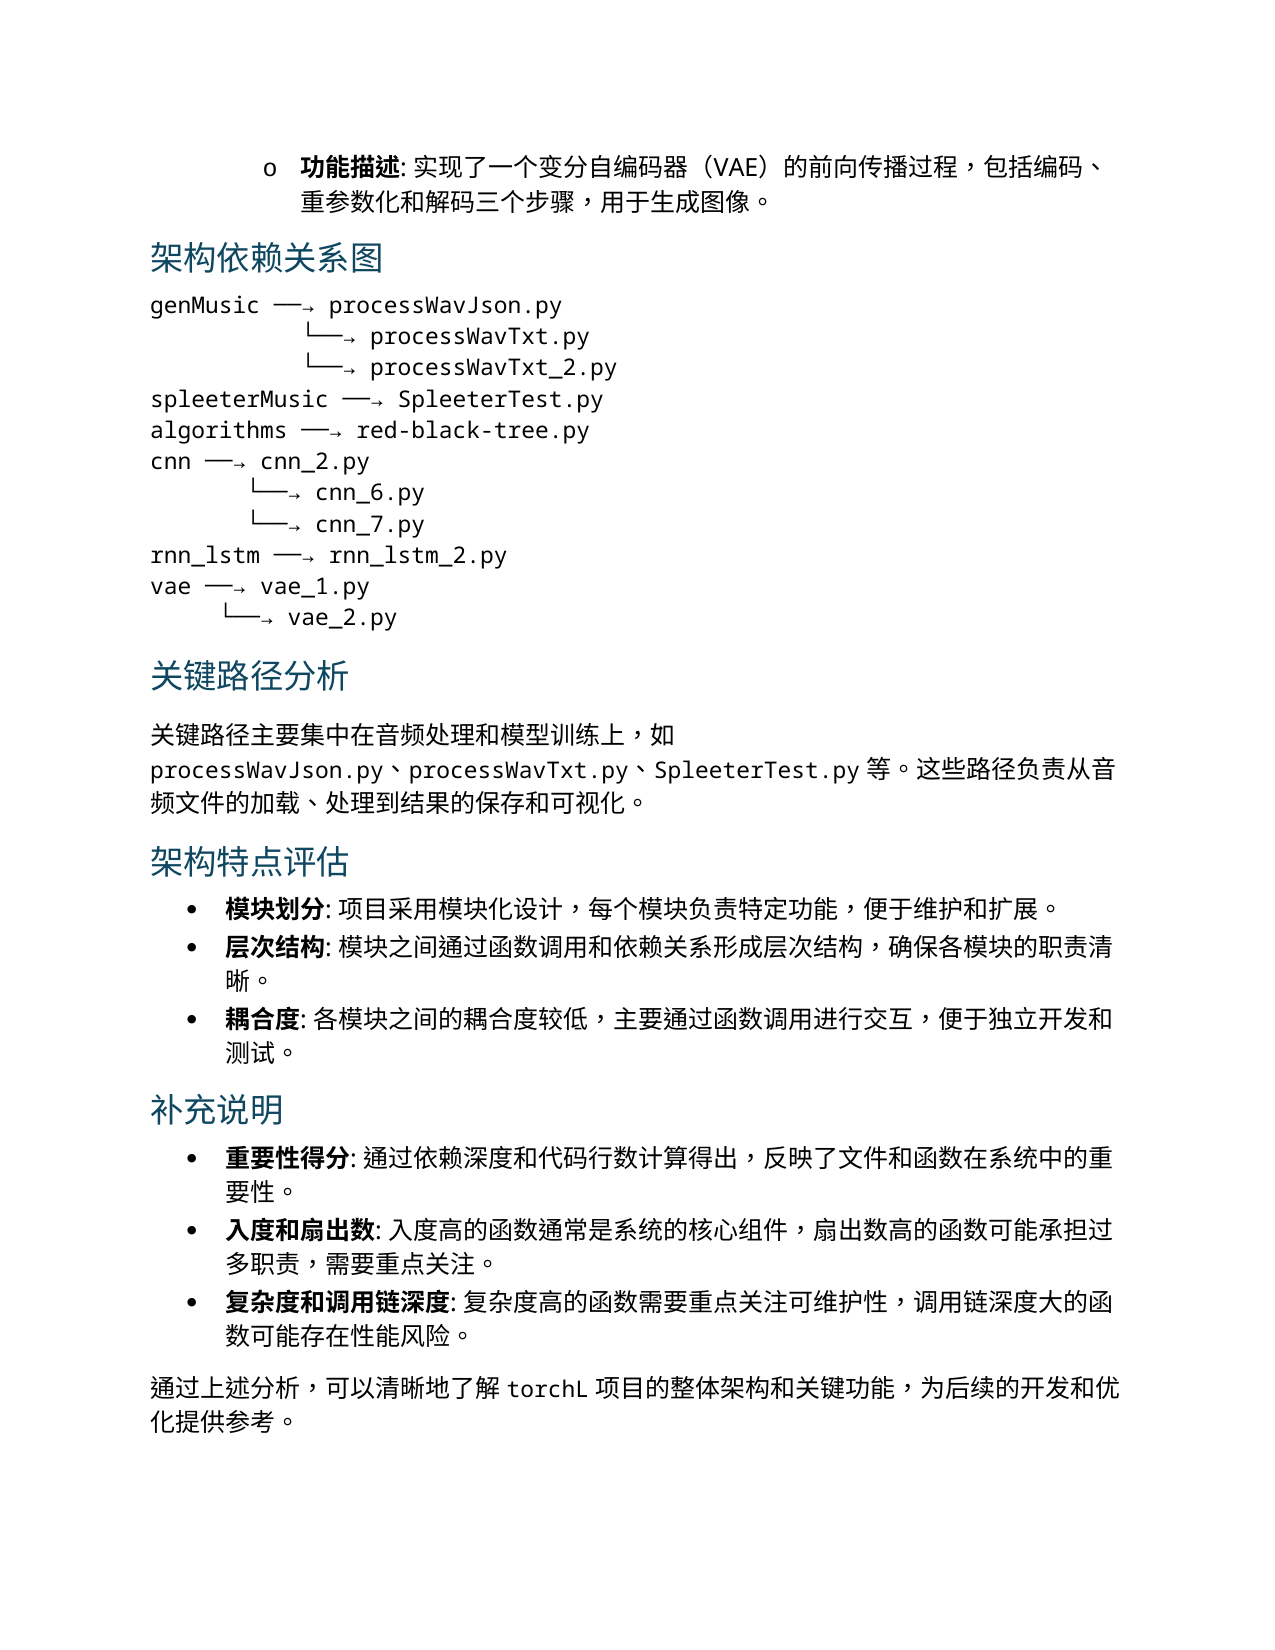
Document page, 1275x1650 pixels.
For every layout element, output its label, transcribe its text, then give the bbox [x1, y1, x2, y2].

subtitle 补充说明 [150, 1087, 1125, 1132]
list 入度和扇出数: 入度高的函数通常是系统的核心组件，扇出数高的函数可能承担过多职责，需要重点关注。 [187, 1212, 1125, 1280]
list 重要性得分: 通过依赖深度和代码行数计算得出，反映了文件和函数在系统中的重要性。 [187, 1140, 1125, 1208]
subtitle 架构特点评估 [150, 838, 1125, 884]
text 关键路径主要集中在音频处理和模型训练上，如 processWavJson.py、processWavTxt.py、SpleeterTest.py 等。这些路径负责从音频文件的加载、处理到结果的保存和可视化。 [150, 717, 1125, 820]
list 功能描述: 实现了一个变分自编码器（VAE）的前向传播过程，包括编码、重参数化和解码三个步骤，用于生成图像。 [262, 150, 1125, 218]
subtitle 关键路径分析 [150, 653, 1125, 699]
list 模块划分: 项目采用模块化设计，每个模块负责特定功能，便于维护和扩展。 [187, 892, 1125, 926]
text 通过上述分析，可以清晰地了解 torchL 项目的整体架构和关键功能，为后续的开发和优化提供参考。 [150, 1371, 1125, 1439]
text genMusic ──→ processWavJson.py └──→ processWavTxt.py └──→ processWavTxt_2.py spleeterMusic ──→ SpleeterTest.py algorithms ──→ red-black-tree.py cnn ──→ cnn_2.py └──→ cnn_6.py └──→ cnn_7.py rnn_lstm ──→ rnn_lstm_2.py vae ──→ vae_1.py └──→ vae_2.py [150, 289, 1125, 632]
subtitle 架构依赖关系图 [150, 235, 1125, 280]
list 耦合度: 各模块之间的耦合度较低，主要通过函数调用进行交互，便于独立开发和测试。 [187, 1002, 1125, 1070]
list 层次结构: 模块之间通过函数调用和依赖关系形成层次结构，确保各模块的职责清晰。 [187, 930, 1125, 998]
list 复杂度和调用链深度: 复杂度高的函数需要重点关注可维护性，调用链深度大的函数可能存在性能风险。 [187, 1284, 1125, 1352]
